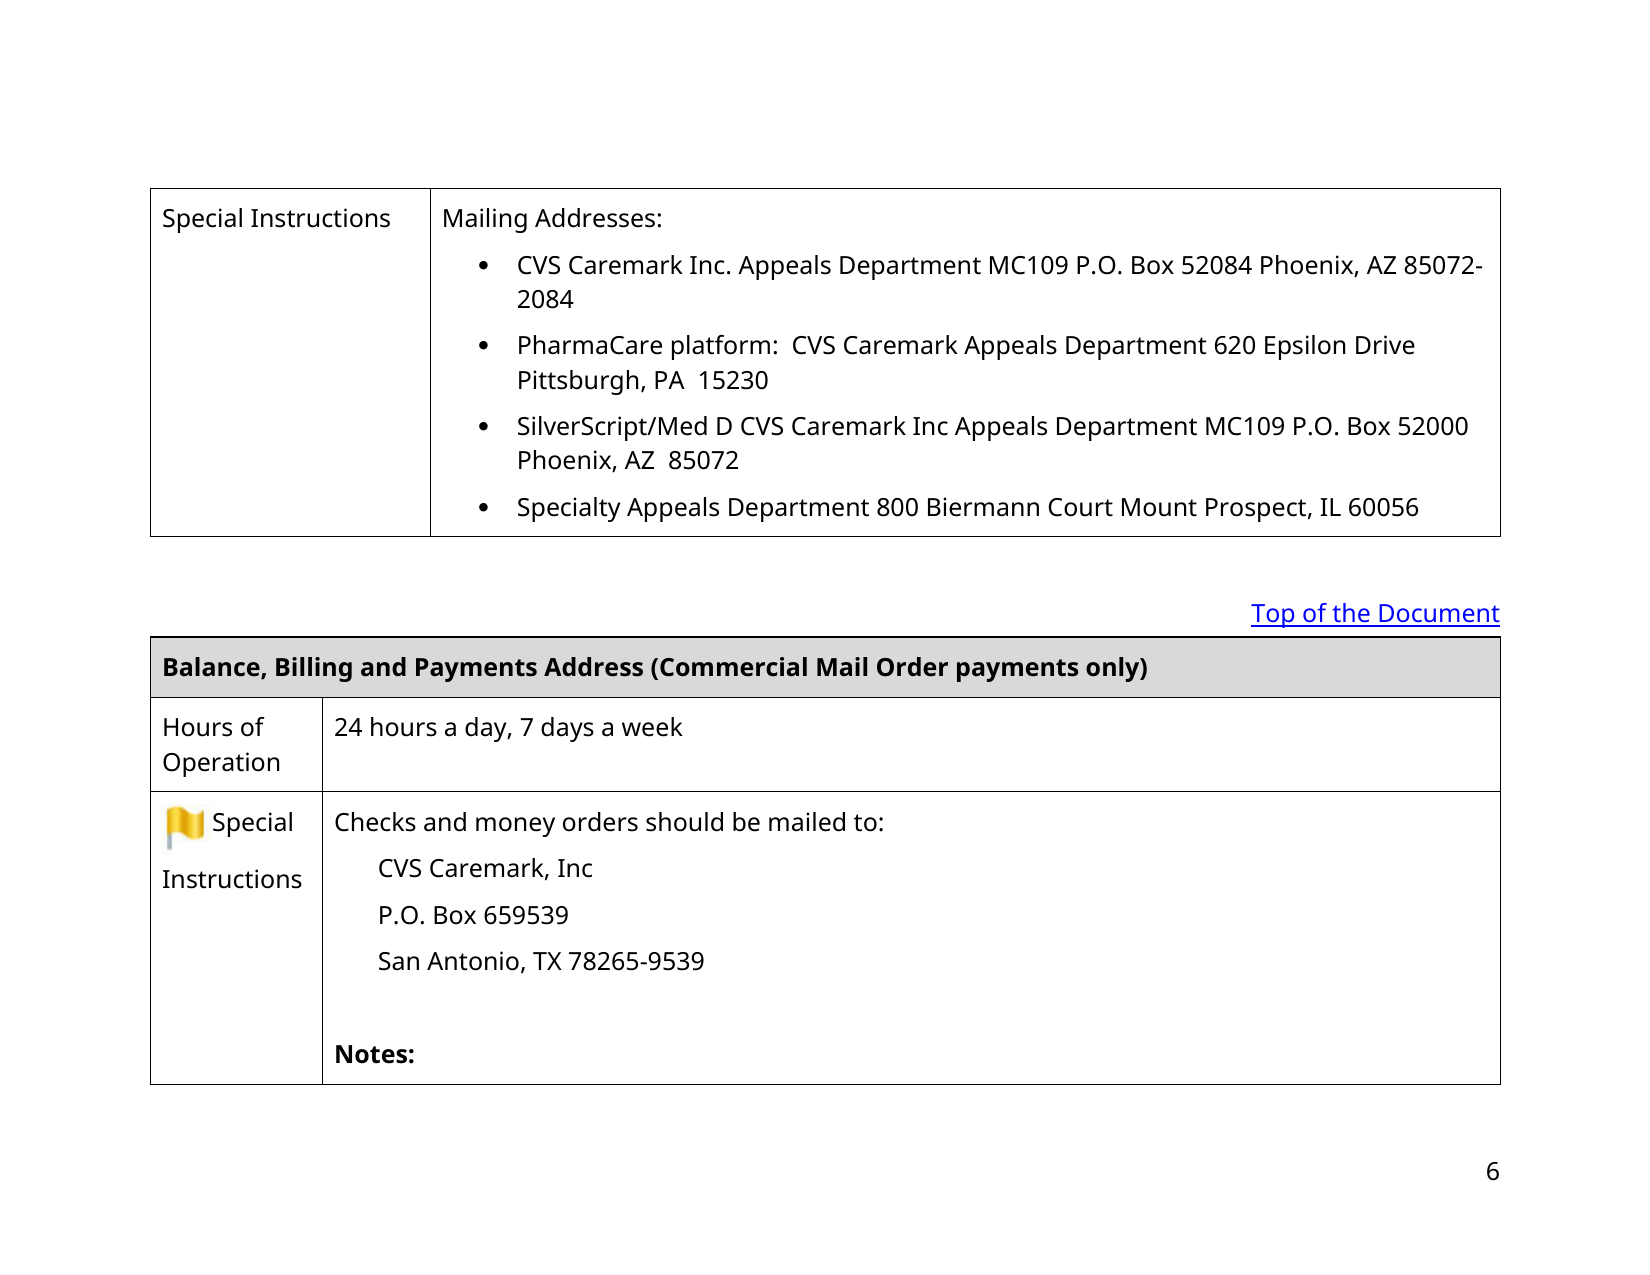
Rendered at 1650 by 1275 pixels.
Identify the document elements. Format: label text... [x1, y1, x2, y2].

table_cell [151, 792, 322, 1084]
table_cell Mailing Addresses: CVS Caremark Inc. Appeals Department MC109 P.O. Box 52084 Phoenix, AZ 85072-2084 PharmaCare platform: CVS Caremark Appeals Department 620 Epsilon Drive Pittsburgh, PA 15230 SilverScript/Med D CVS Caremark Inc Appeals Department MC109 P.O. Box 52000 Phoenix, AZ 85072 Specialty Appeals Department 800 Biermann Court Mount Prospect, IL 60056 [431, 189, 1500, 536]
table_cell 24 hours a day, 7 days a week [323, 698, 1500, 791]
picture [161, 804, 212, 855]
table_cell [323, 792, 1500, 1084]
table_cell Hours of Operation [151, 698, 322, 791]
text Top of the Document [150, 596, 1500, 630]
table_header Balance, Billing and Payments Address (Commercial Mail Order payments only) [151, 638, 1500, 697]
table_cell Special Instructions [151, 189, 430, 536]
